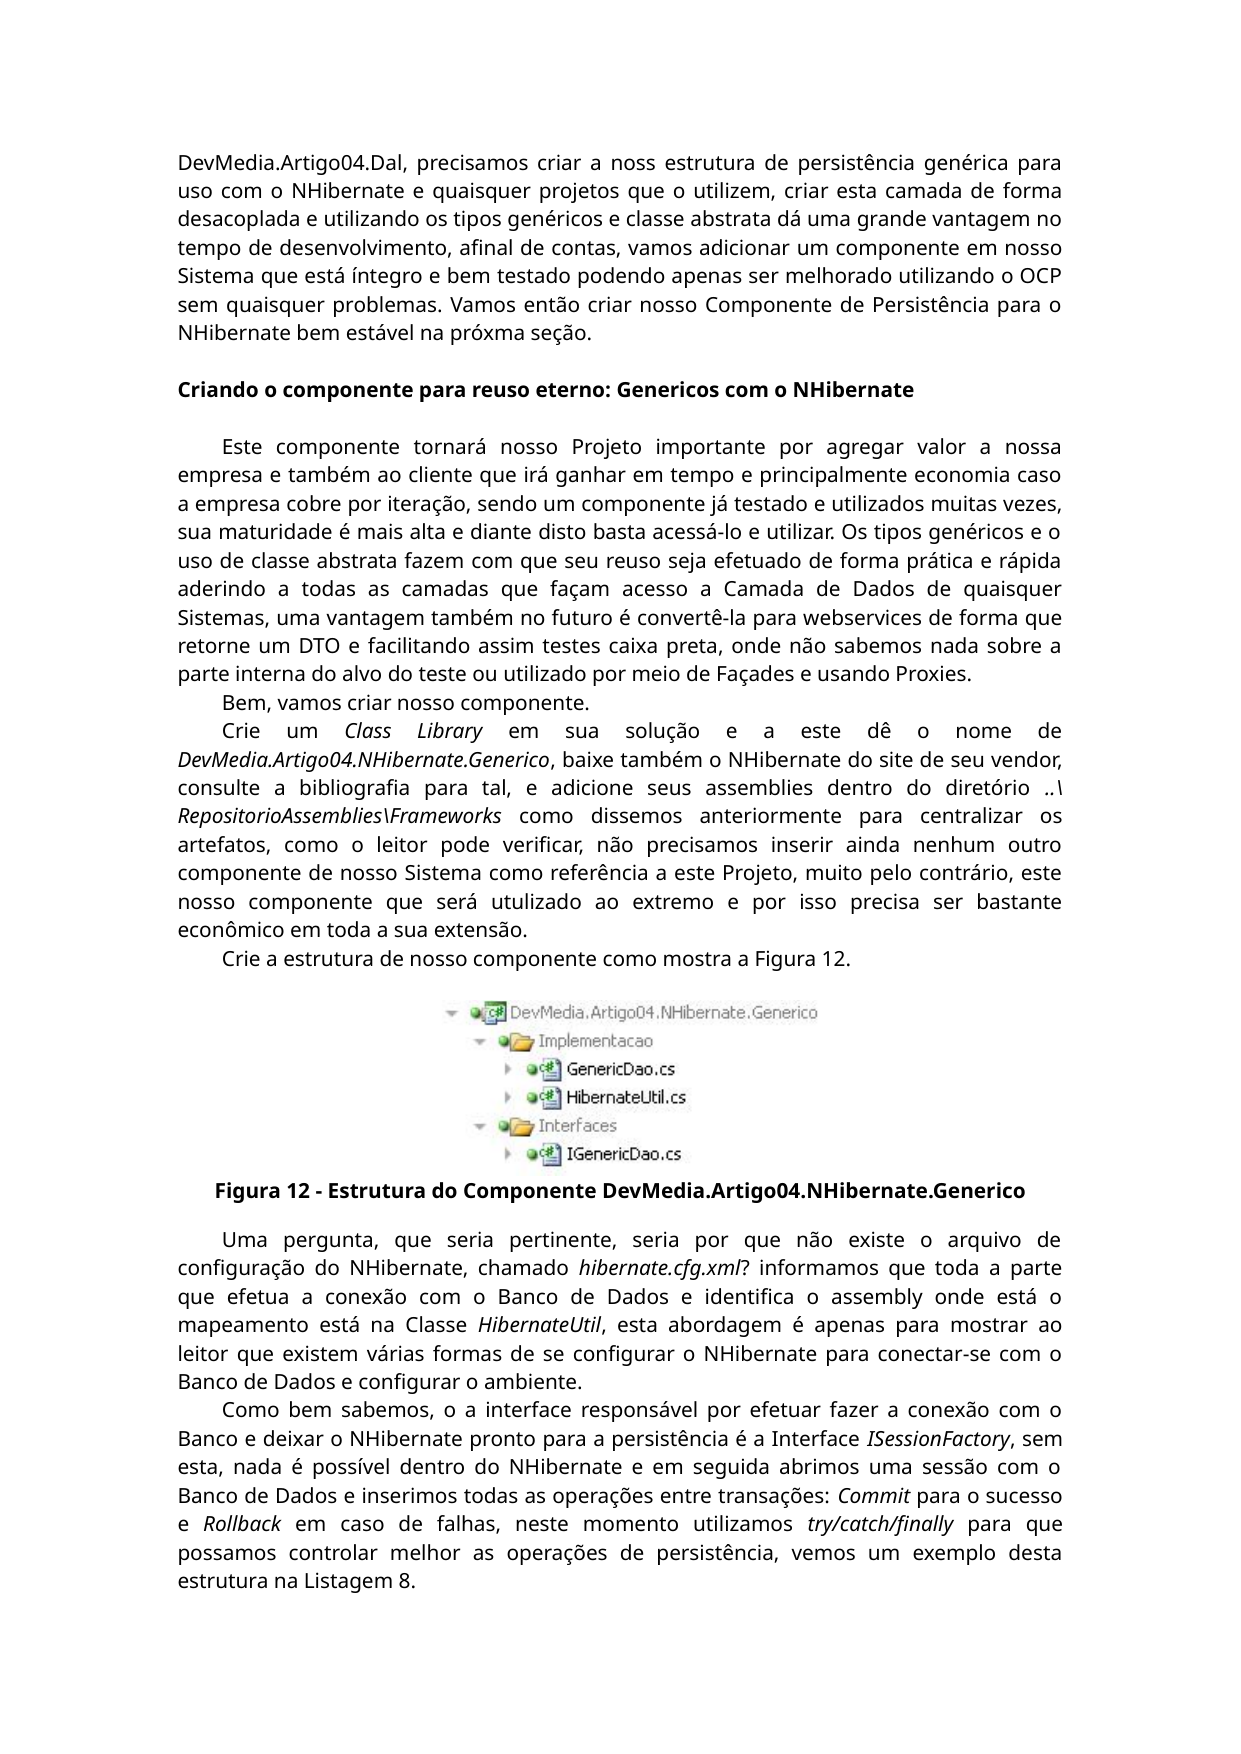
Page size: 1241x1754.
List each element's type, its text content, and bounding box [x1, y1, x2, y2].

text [177, 148, 1063, 347]
text Como bem sabemos, o a interface responsável por efetuar fazer a conexão com o Banco e deixar o NHibernate pronto para a persistência é a Interface ISessionFactory, sem esta, nada é possível dentro do NHibernate e em seguida abrimos uma sessão com o Banco de Dados e inserimos todas as operações entre transações: Commit para o sucesso e Rollback em caso de falhas, neste momento utilizamos try/catch/finally para que possamos controlar melhor as operações de persistência, vemos um exemplo desta estrutura na Listagem 8. [177, 1396, 1063, 1595]
text Figura 12 - Estrutura do Componente DevMedia.Artigo04.NHibernate.Generico [177, 1176, 1063, 1204]
text Este componente tornará nosso Projeto importante por agregar valor a nossa empresa e também ao cliente que irá ganhar em tempo e principalmente economia caso a empresa cobre por iteração, sendo um componente já testado e utilizados muitas vezes, sua maturidade é mais alta e diante disto basta acessá-lo e utilizar. Os tipos genéricos e o uso de classe abstrata fazem com que seu reuso seja efetuado de forma prática e rápida aderindo a todas as camadas que façam acesso a Camada de Dados de quaisquer Sistemas, uma vantagem também no futuro é convertê-la para webservices de forma que retorne um DTO e facilitando assim testes caixa preta, onde não sabemos nada sobre a parte interna do alvo do teste ou utilizado por meio de Façades e usando Proxies. [177, 432, 1063, 688]
text Uma pergunta, que seria pertinente, seria por que não existe o arquivo de configuração do NHibernate, chamado hibernate.cfg.xml? informamos que toda a parte que efetua a conexão com o Banco de Dados e identifica o assembly onde está o mapeamento está na Classe HibernateUtil, esta abordagem é apenas para mostrar ao leitor que existem várias formas de se configurar o NHibernate para conectar-se com o Banco de Dados e configurar o ambiente. [177, 1225, 1063, 1396]
text Crie um Class Library em sua solução e a este dê o nome de DevMedia.Artigo04.NHibernate.Generico, baixe também o NHibernate do site de seu vendor, consulte a bibliografia para tal, e adicione seus assemblies dentro do diretório ..\RepositorioAssemblies\Frameworks como dissemos anteriormente para centralizar os artefatos, como o leitor pode verificar, não precisamos inserir ainda nenhum outro componente de nosso Sistema como referência a este Projeto, muito pelo contrário, este nosso componente que será utulizado ao extremo e por isso precisa ser bastante econômico em toda a sua extensão. [177, 716, 1063, 944]
picture [441, 1000, 844, 1176]
text Bem, vamos criar nosso componente. [177, 688, 1063, 716]
text Crie a estrutura de nosso componente como mostra a Figura 12. [177, 944, 1063, 972]
text Criando o componente para reuso eterno: Genericos com o NHibernate [177, 375, 1063, 403]
